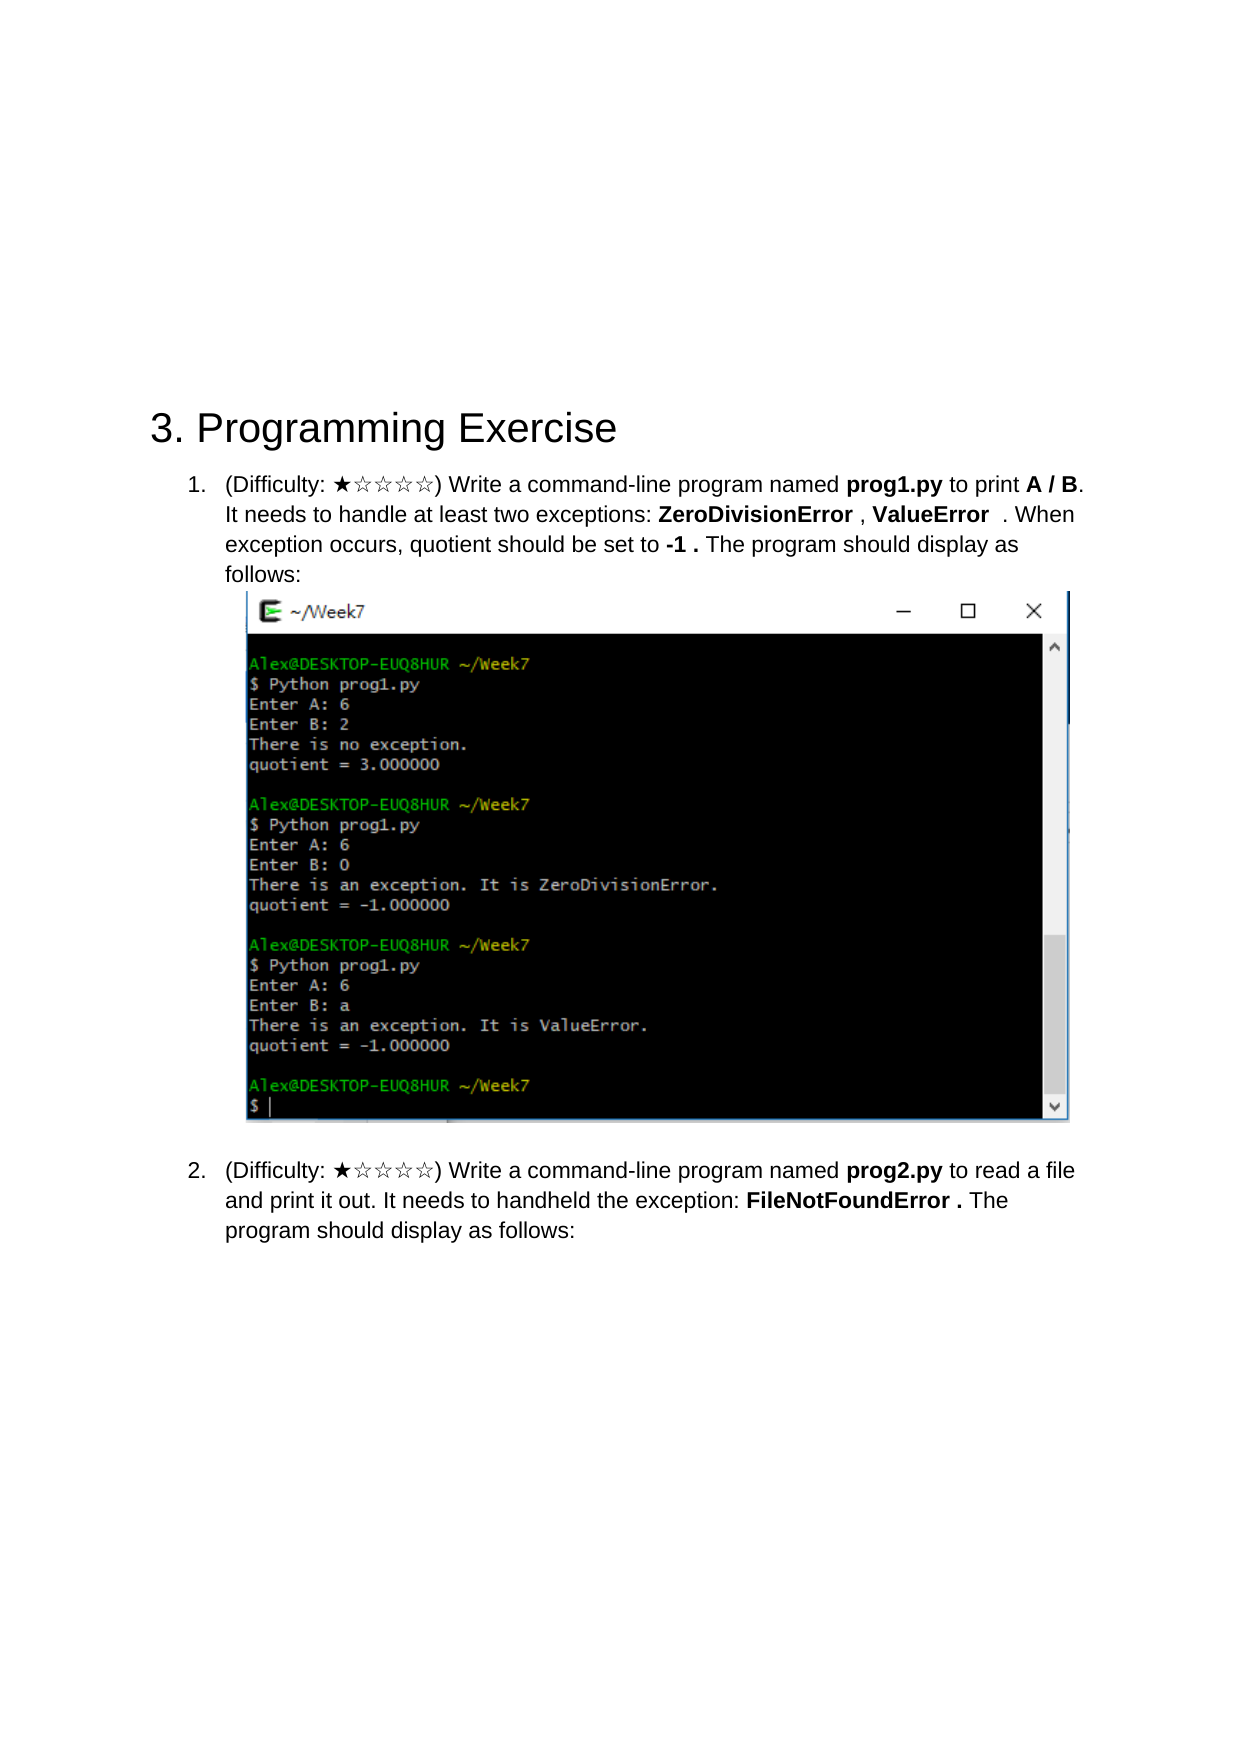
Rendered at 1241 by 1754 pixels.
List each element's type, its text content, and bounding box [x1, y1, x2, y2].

list (Difficulty: ★☆☆☆☆) Write a command-line program named prog1.py to print A / B. [187, 471, 1090, 497]
picture [245, 591, 1070, 1123]
subtitle 3. Programming Exercise [150, 403, 1090, 451]
list (Difficulty: ★☆☆☆☆) Write a command-line program named prog2.py to read a file and print it out. It needs to handheld the exception: FileNotFoundError . The program should display as follows: [187, 1157, 1090, 1243]
text It needs to handle at least two exceptions: ZeroDivisionError , ValueError . When exception occurs, quotient should be set to -1 . The program should display as follows: [225, 501, 1090, 588]
